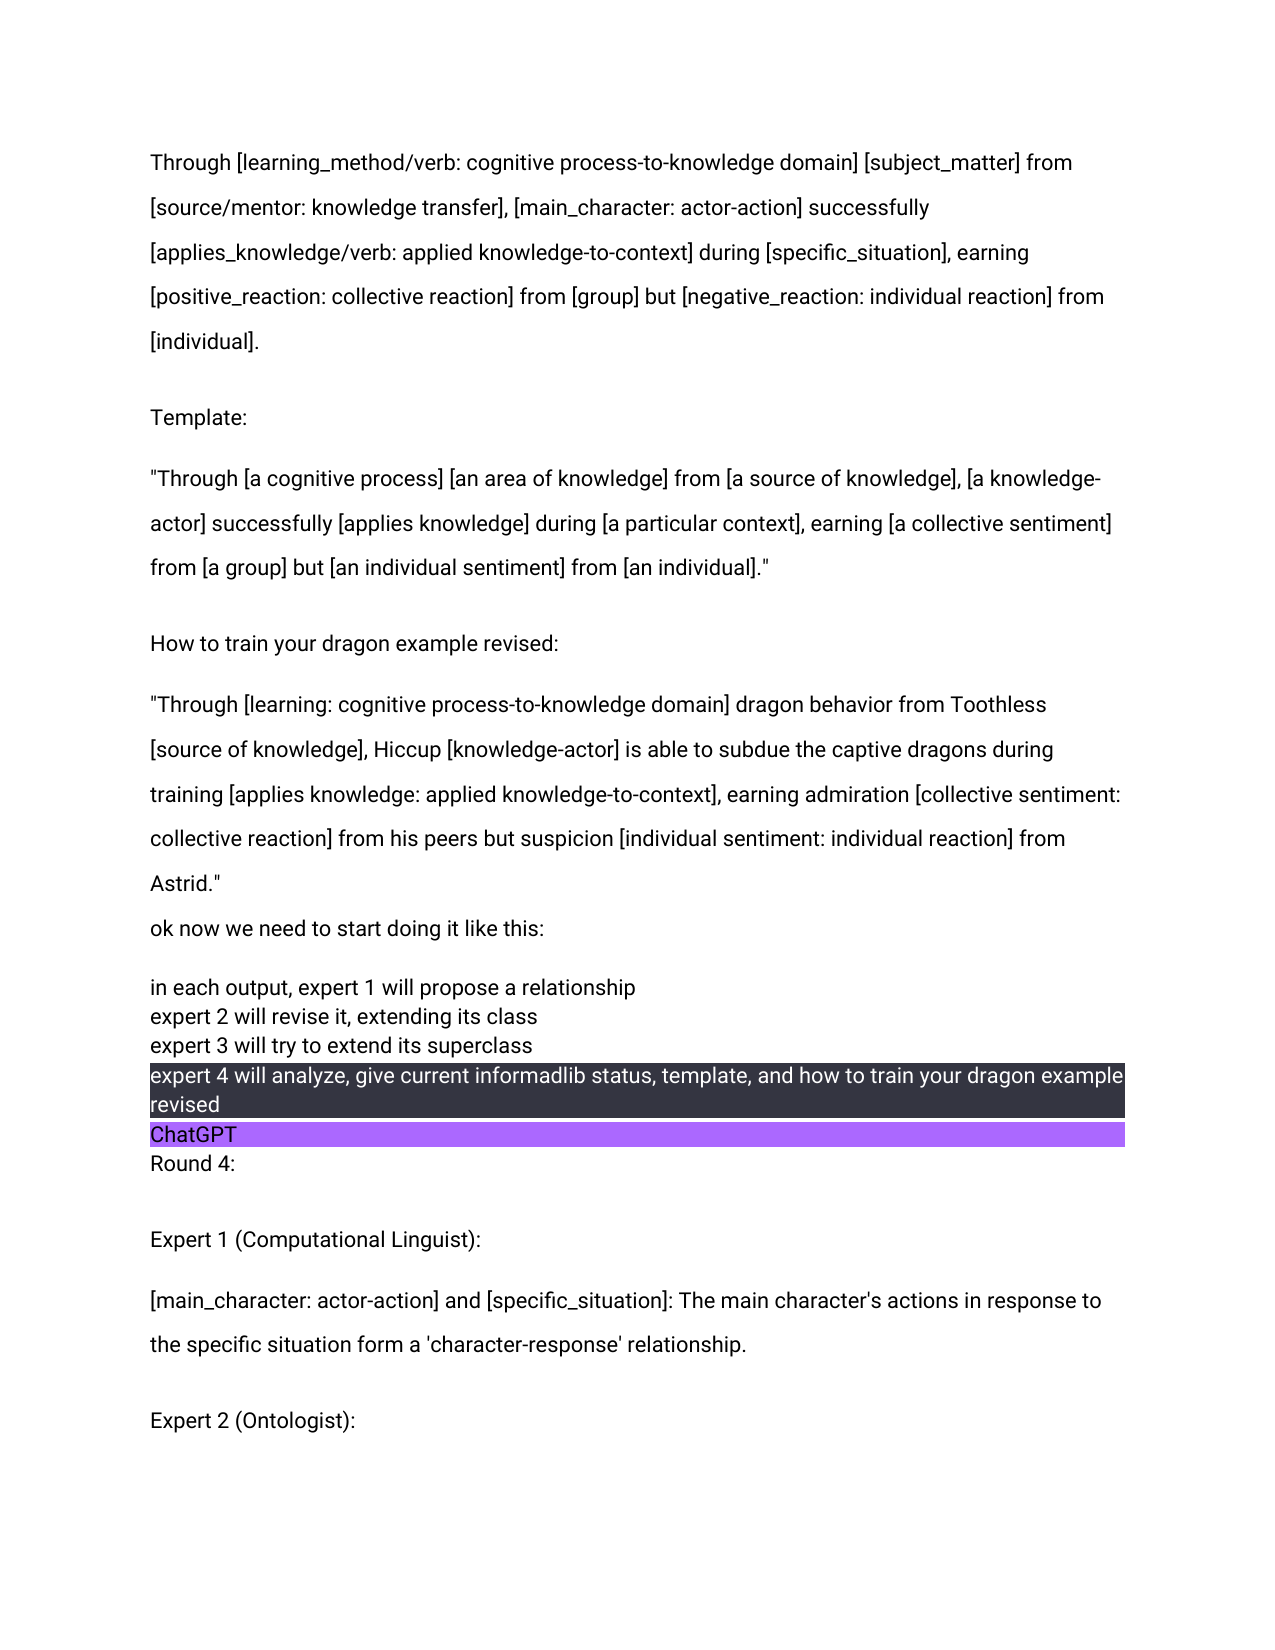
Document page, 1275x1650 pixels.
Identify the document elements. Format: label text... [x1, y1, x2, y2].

text expert 3 will try to extend its superclass [150, 1033, 1125, 1059]
text "Through [a cognitive process] [an area of knowledge] from [a source of knowledge], [a knowledge-actor] successfully [applies knowledge] during [a particular context], earning [a collective sentiment] from [a group] but [an individual sentiment] from [an individual]." [150, 466, 1125, 581]
text ok now we need to start doing it like this: [150, 916, 1125, 942]
text Expert 2 (Ontologist): [150, 1408, 1125, 1434]
text expert 4 will analyze, give current informadlib status, template, and how to train your dragon example revised [150, 1063, 1125, 1118]
text Round 4: [150, 1151, 1125, 1177]
text Expert 1 (Computational Linguist): [150, 1227, 1125, 1253]
text Through [learning_method/verb: cognitive process-to-knowledge domain] [subject_matter] from [source/mentor: knowledge transfer], [main_character: actor-action] successfully [applies_knowledge/verb: applied knowledge-to-context] during [specific_situation], earning [positive_reaction: collective reaction] from [group] but [negative_reaction: individual reaction] from [individual]. [150, 150, 1125, 355]
text [main_character: actor-action] and [specific_situation]: The main character's actions in response to the specific situation form a 'character-response' relationship. [150, 1288, 1125, 1358]
text How to train your dragon example revised: [150, 631, 1125, 657]
text "Through [learning: cognitive process-to-knowledge domain] dragon behavior from Toothless [source of knowledge], Hiccup [knowledge-actor] is able to subdue the captive dragons during training [applies knowledge: applied knowledge-to-context], earning admiration [collective sentiment: collective reaction] from his peers but suspicion [individual sentiment: individual reaction] from Astrid." [150, 692, 1125, 897]
text Template: [150, 405, 1125, 431]
text expert 2 will revise it, extending its class [150, 1004, 1125, 1030]
text ChatGPT [150, 1122, 1125, 1147]
text in each output, expert 1 will propose a relationship [150, 975, 1125, 1000]
